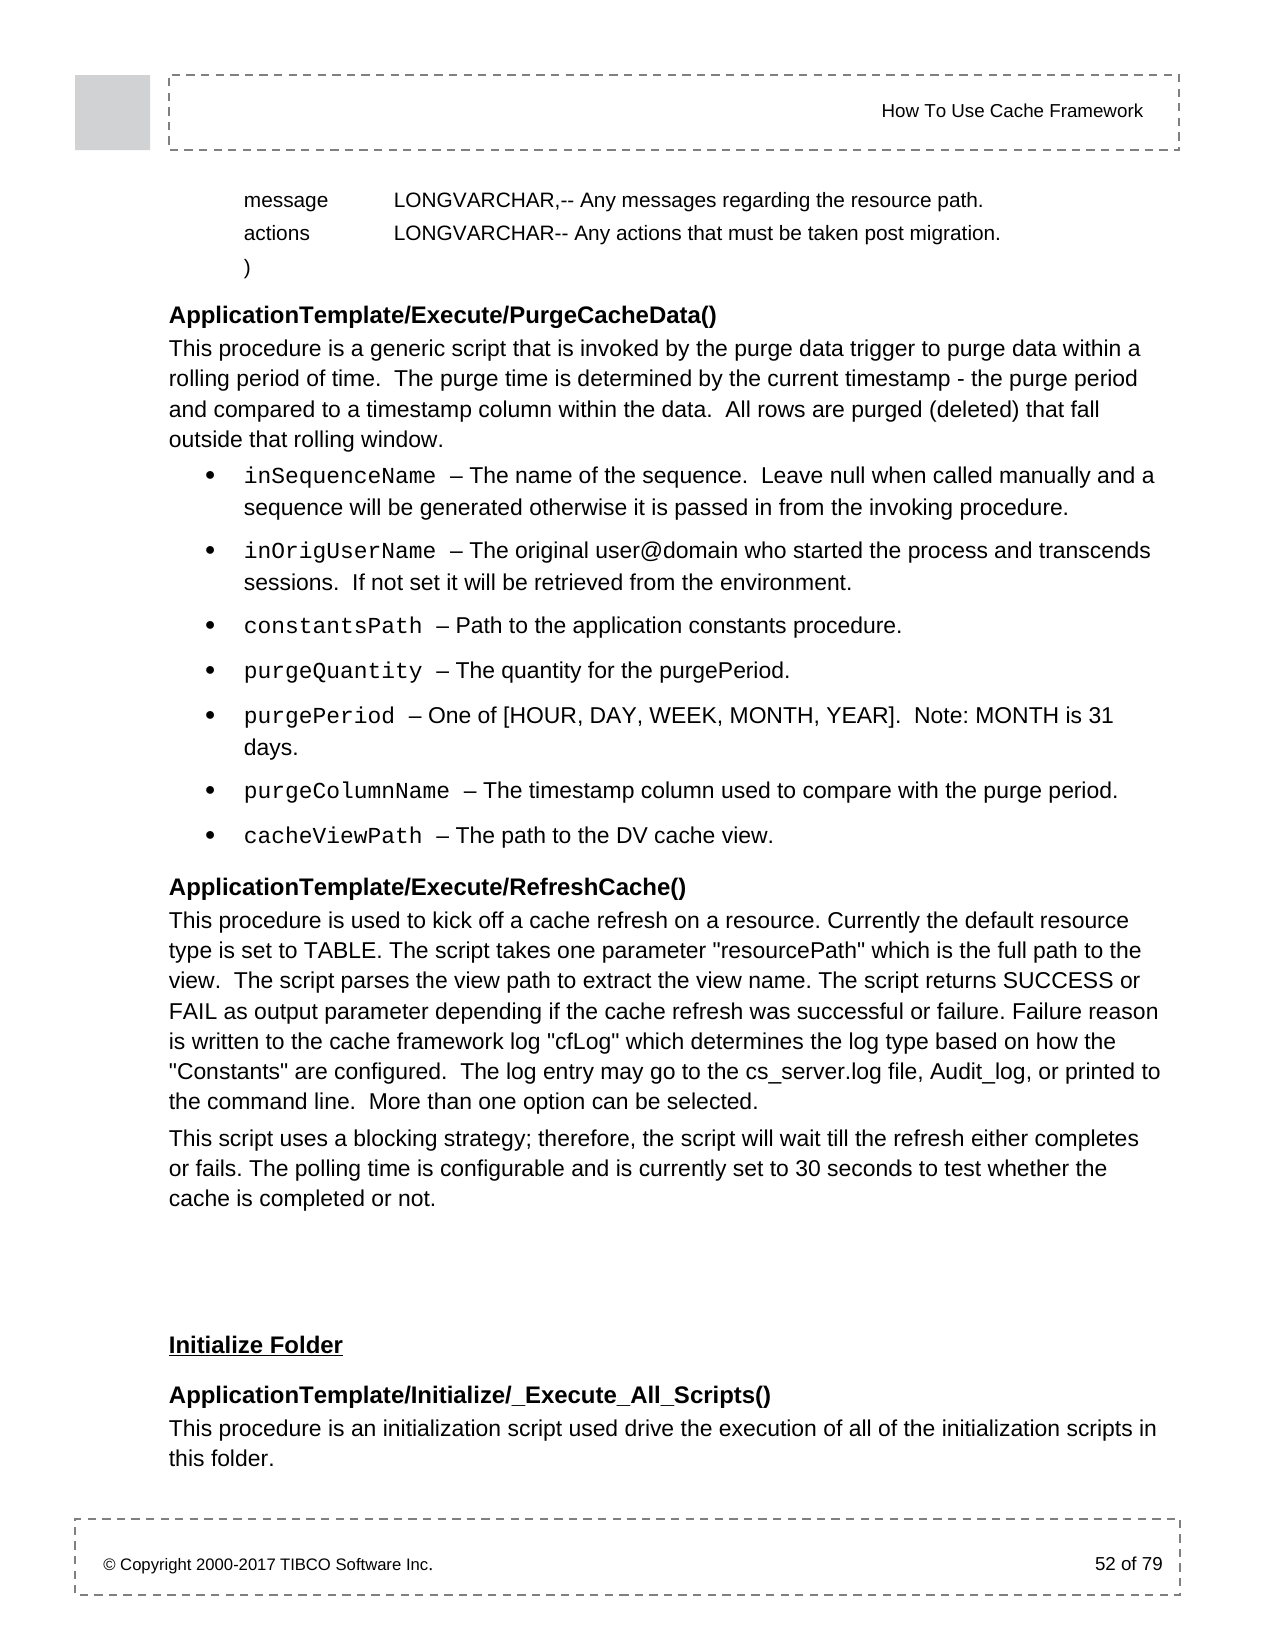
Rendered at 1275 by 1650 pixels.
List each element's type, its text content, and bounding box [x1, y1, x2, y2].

list inSequenceName – The name of the sequence. Leave null when called manually and a sequence will be generated otherwise it is passed in from the invoking procedure. [206, 462, 1161, 521]
text This script uses a blocking strategy; therefore, the script will wait till the refresh either completes or fails. The polling time is configurable and is currently set to 30 seconds to test whether the cache is completed or not. [169, 1125, 1162, 1211]
subtitle ApplicationTemplate/Initialize/_Execute_All_Scripts() [169, 1381, 1162, 1409]
text ) [169, 255, 1162, 279]
text This procedure is a generic script that is invoked by the purge data trigger to purge data within a rolling period of time. The purge time is determined by the current timestamp - the purge period and compared to a timestamp column within the data. All rows are purged (deleted) that fall outside that rolling window. [169, 335, 1162, 452]
text Initialize Folder [169, 1331, 1162, 1358]
text message LONGVARCHAR,-- Any messages regarding the resource path. [169, 187, 1162, 211]
list purgeColumnName – The timestamp column used to compare with the purge period. [206, 777, 1161, 805]
subtitle ApplicationTemplate/Execute/RefreshCache() [169, 873, 1162, 901]
text actions LONGVARCHAR-- Any actions that must be taken post migration. [169, 221, 1162, 245]
subtitle ApplicationTemplate/Execute/PurgeCacheData() [169, 301, 1162, 329]
list constantsPath – Path to the application constants procedure. [206, 612, 1161, 640]
text This procedure is an initialization script used drive the execution of all of the initialization scripts in this folder. [169, 1415, 1162, 1472]
list purgePeriod – One of [HOUR, DAY, WEEK, MONTH, YEAR]. Note: MONTH is 31 days. [206, 702, 1161, 761]
list purgeQuantity – The quantity for the purgePeriod. [206, 657, 1161, 685]
list cacheViewPath – The path to the DV cache view. [206, 822, 1161, 850]
list inOrigUserName – The original user@domain who started the process and transcends sessions. If not set it will be retrieved from the environment. [206, 537, 1161, 596]
text This procedure is used to kick off a cache refresh on a resource. Currently the default resource type is set to TABLE. The script takes one parameter "resourcePath" which is the full path to the view. The script parses the view path to extract the view name. The script returns SUCCESS or FAIL as output parameter depending if the cache refresh was successful or failure. Failure reason is written to the cache framework log "cfLog" which determines the log type based on how the "Constants" are configured. The log entry may go to the cs_server.log file, Audit_log, or printed to the command line. More than one option can be selected. [169, 907, 1162, 1114]
